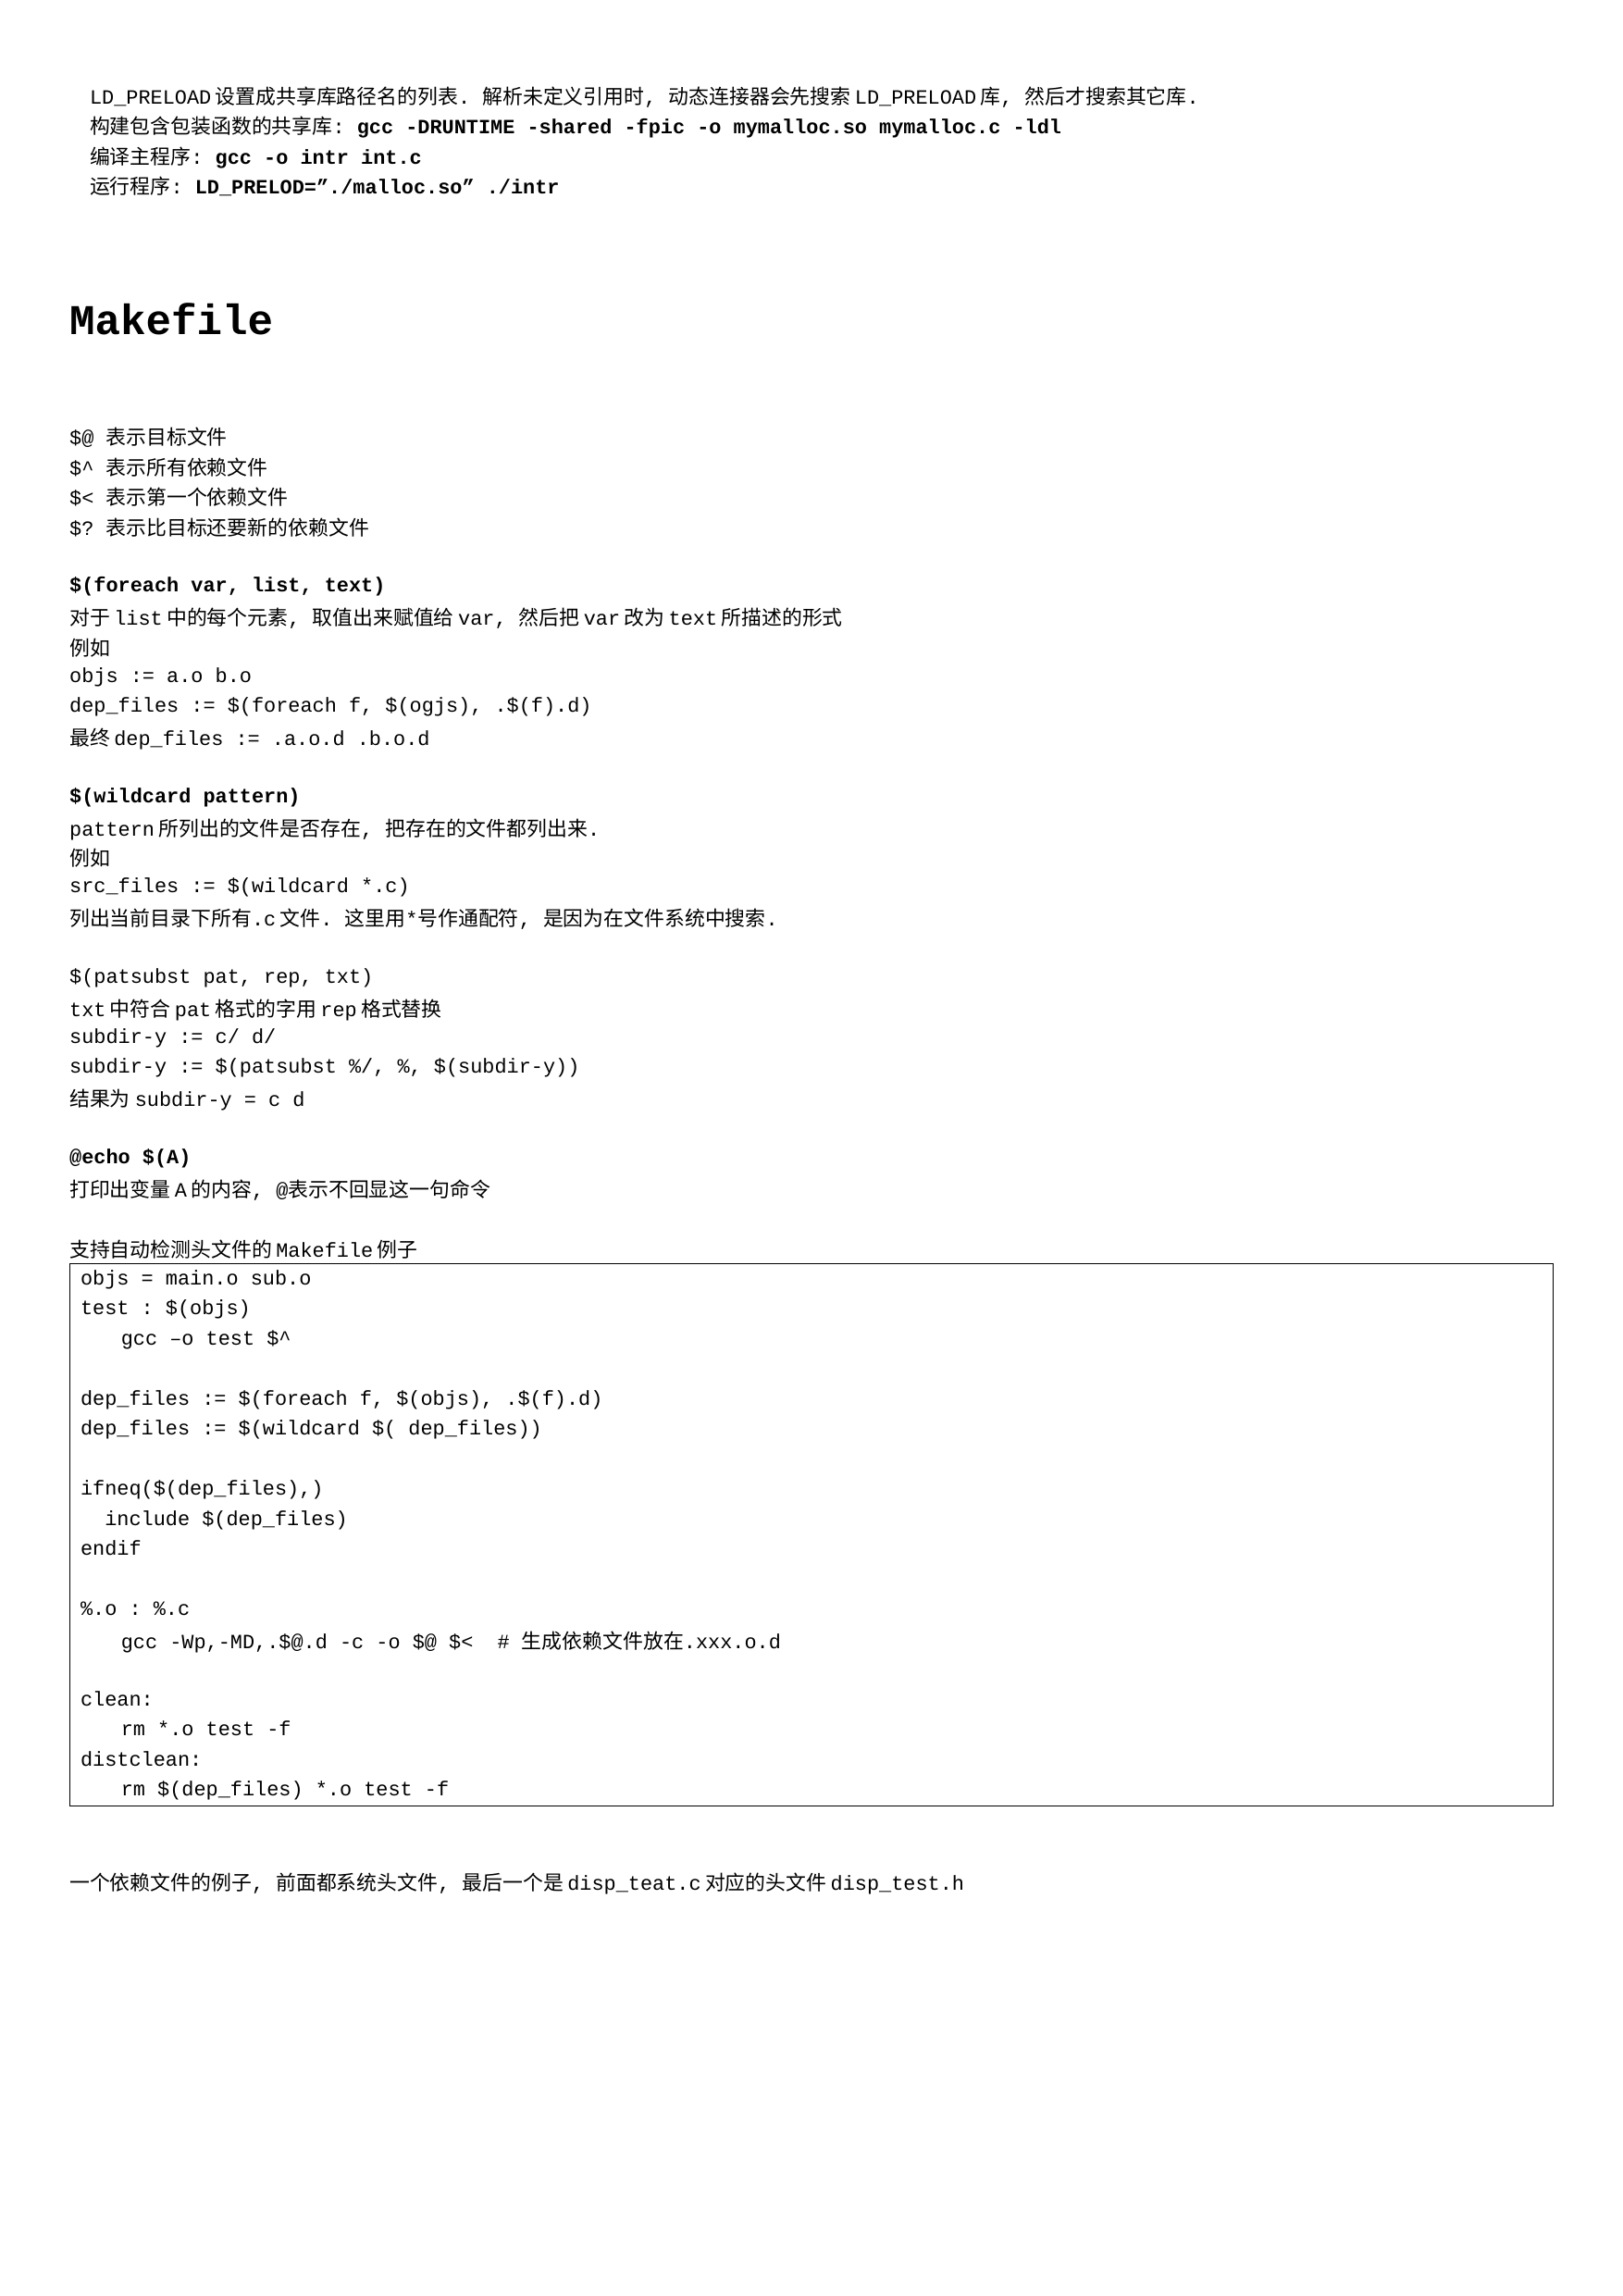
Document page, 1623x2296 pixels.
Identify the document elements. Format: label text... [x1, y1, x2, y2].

text $? 表示比目标还要新的依赖文件 [69, 511, 1554, 541]
text $(patsubst pat, rep, txt) [69, 962, 1554, 992]
text 打印出变量A的内容, @表示不回显这一句命令 [69, 1173, 1554, 1203]
text $^ 表示所有依赖文件 [69, 451, 1554, 481]
text txt中符合pat格式的字用rep格式替换 [69, 992, 1554, 1023]
text objs := a.o b.o [69, 662, 1554, 691]
text 运行程序: LD_PRELOD=”./malloc.so” ./intr [90, 170, 1554, 200]
table_header objs = main.o sub.o test : $(objs) gcc –o test $^ dep_files := $(foreach f, $(objs), .$(f).d) dep_files := $(wildcard $( dep_files)) ifneq($(dep_files),) include $(dep_files) endif %.o : %.c gcc -Wp,-MD,.$@.d -c -o $@ $< # 生成依赖文件放在.xxx.o.d clean: rm *.o test -f distclean: rm $(dep_files) *.o test -f [70, 1264, 1553, 1806]
text 构建包含包装函数的共享库: gcc -DRUNTIME -shared -fpic -o mymalloc.so mymalloc.c -ldl [90, 110, 1554, 140]
text $< 表示第一个依赖文件 [69, 481, 1554, 511]
text subdir-y := $(patsubst %/, %, $(subdir-y)) [69, 1052, 1554, 1083]
text dep_files := $(foreach f, $(ogjs), .$(f).d) [69, 691, 1554, 722]
text subdir-y := c/ d/ [69, 1023, 1554, 1052]
subtitle Makefile [69, 293, 1554, 354]
text 支持自动检测头文件的Makefile例子 [69, 1233, 1554, 1263]
text 例如 [69, 631, 1554, 662]
text 结果为 subdir-y = c d [69, 1083, 1554, 1112]
text $(foreach var, list, text) [69, 571, 1554, 602]
text 最终dep_files := .a.o.d .b.o.d [69, 722, 1554, 751]
text LD_PRELOAD设置成共享库路径名的列表. 解析未定义引用时, 动态连接器会先搜索LD_PRELOAD库, 然后才搜索其它库. [90, 80, 1554, 110]
text $@ 表示目标文件 [69, 421, 1554, 451]
text 列出当前目录下所有.c文件. 这里用*号作通配符, 是因为在文件系统中搜索. [69, 902, 1554, 932]
text 一个依赖文件的例子, 前面都系统头文件, 最后一个是disp_teat.c对应的头文件disp_test.h [69, 1867, 1554, 1896]
text 编译主程序: gcc -o intr int.c [90, 140, 1554, 170]
text pattern所列出的文件是否存在, 把存在的文件都列出来. [69, 812, 1554, 842]
text 例如 [69, 842, 1554, 872]
text src_files := $(wildcard *.c) [69, 872, 1554, 902]
text @echo $(A) [69, 1143, 1554, 1173]
text 对于list中的每个元素, 取值出来赋值给var, 然后把var改为text所描述的形式 [69, 602, 1554, 631]
text $(wildcard pattern) [69, 782, 1554, 812]
